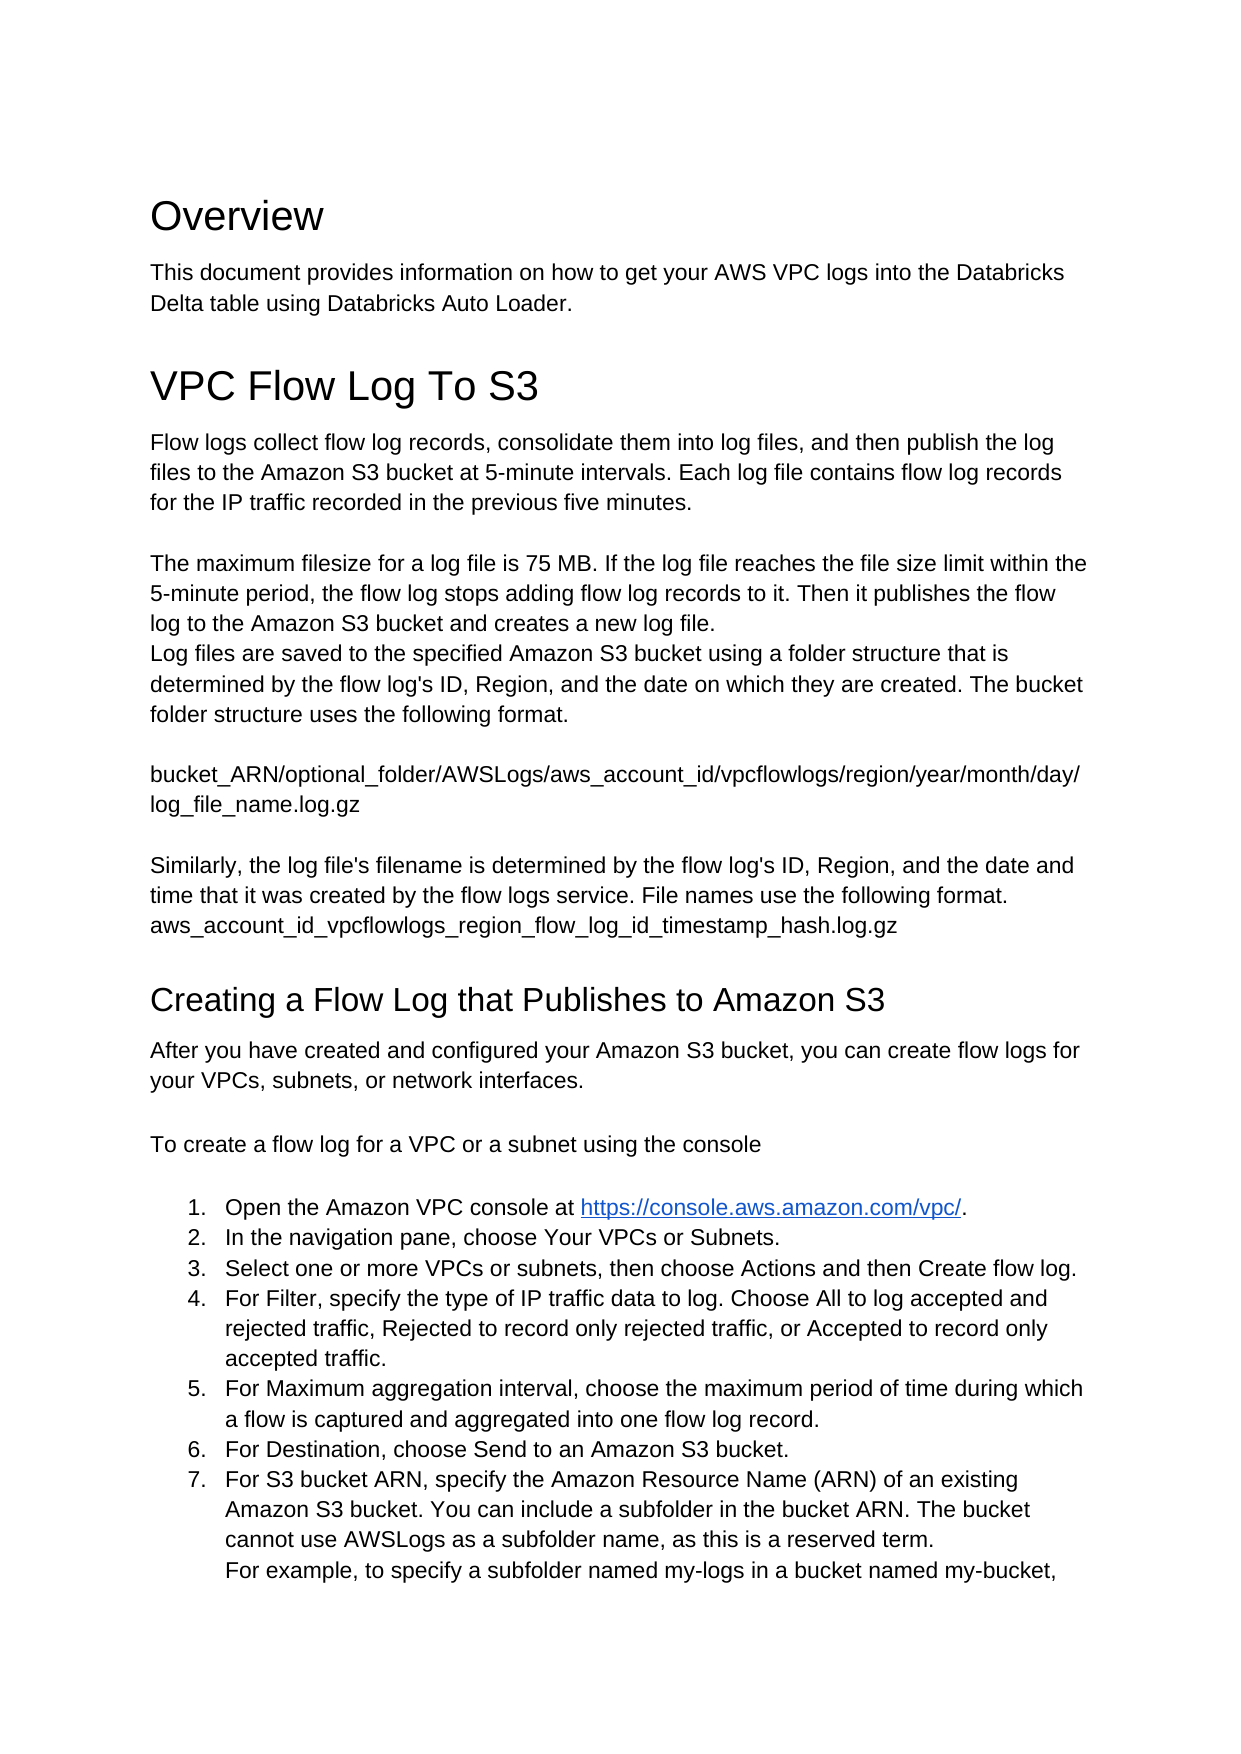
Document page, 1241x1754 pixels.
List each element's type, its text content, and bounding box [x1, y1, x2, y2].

list Open the Amazon VPC console at https://console.aws.amazon.com/vpc/. [187, 1194, 1090, 1221]
text Similarly, the log file's filename is determined by the flow log's ID, Region, and the date and time that it was created by the flow logs service. File names use the following format. [150, 852, 1090, 908]
subtitle Creating a Flow Log that Publishes to Amazon S3 [150, 980, 1090, 1018]
text Log files are saved to the specified Amazon S3 bucket using a folder structure that is determined by the flow log's ID, Region, and the date on which they are created. The bucket folder structure uses the following format. [150, 640, 1090, 727]
list For Filter, specify the type of IP traffic data to log. Choose All to log accepted and rejected traffic, Rejected to record only rejected traffic, or Accepted to record only accepted traffic. [187, 1285, 1090, 1372]
text The maximum filesize for a log file is 75 MB. If the log file reaches the file size limit within the 5-minute period, the flow log stops adding flow log records to it. Then it publishes the flow log to the Amazon S3 bucket and creates a new log file. [150, 550, 1090, 637]
text After you have created and configured your Amazon S3 bucket, you can create flow logs for your VPCs, subnets, or network interfaces. [150, 1037, 1090, 1126]
list In the navigation pane, choose Your VPCs or Subnets. [187, 1224, 1090, 1251]
text This document provides information on how to get your AWS VPC logs into the Databricks Delta table using Databricks Auto Loader. [150, 259, 1090, 316]
list For Destination, choose Send to an Amazon S3 bucket. [187, 1436, 1090, 1462]
text bucket_ARN/optional_folder/AWSLogs/aws_account_id/vpcflowlogs/region/year/month/day/log_file_name.log.gz [150, 761, 1090, 818]
text Flow logs collect flow log records, consolidate them into log files, and then publish the log files to the Amazon S3 bucket at 5-minute intervals. Each log file contains flow log records for the IP traffic recorded in the previous five minutes. [150, 429, 1090, 516]
subtitle Overview [150, 192, 1090, 239]
subtitle VPC Flow Log To S3 [150, 361, 1090, 409]
text To create a flow log for a VPC or a subnet using the console [150, 1131, 1090, 1190]
list For Maximum aggregation interval, choose the maximum period of time during which a flow is captured and aggregated into one flow log record. [187, 1375, 1090, 1432]
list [187, 1466, 1090, 1583]
list Select one or more VPCs or subnets, then choose Actions and then Create flow log. [187, 1254, 1090, 1281]
text aws_account_id_vpcflowlogs_region_flow_log_id_timestamp_hash.log.gz [150, 912, 1090, 939]
